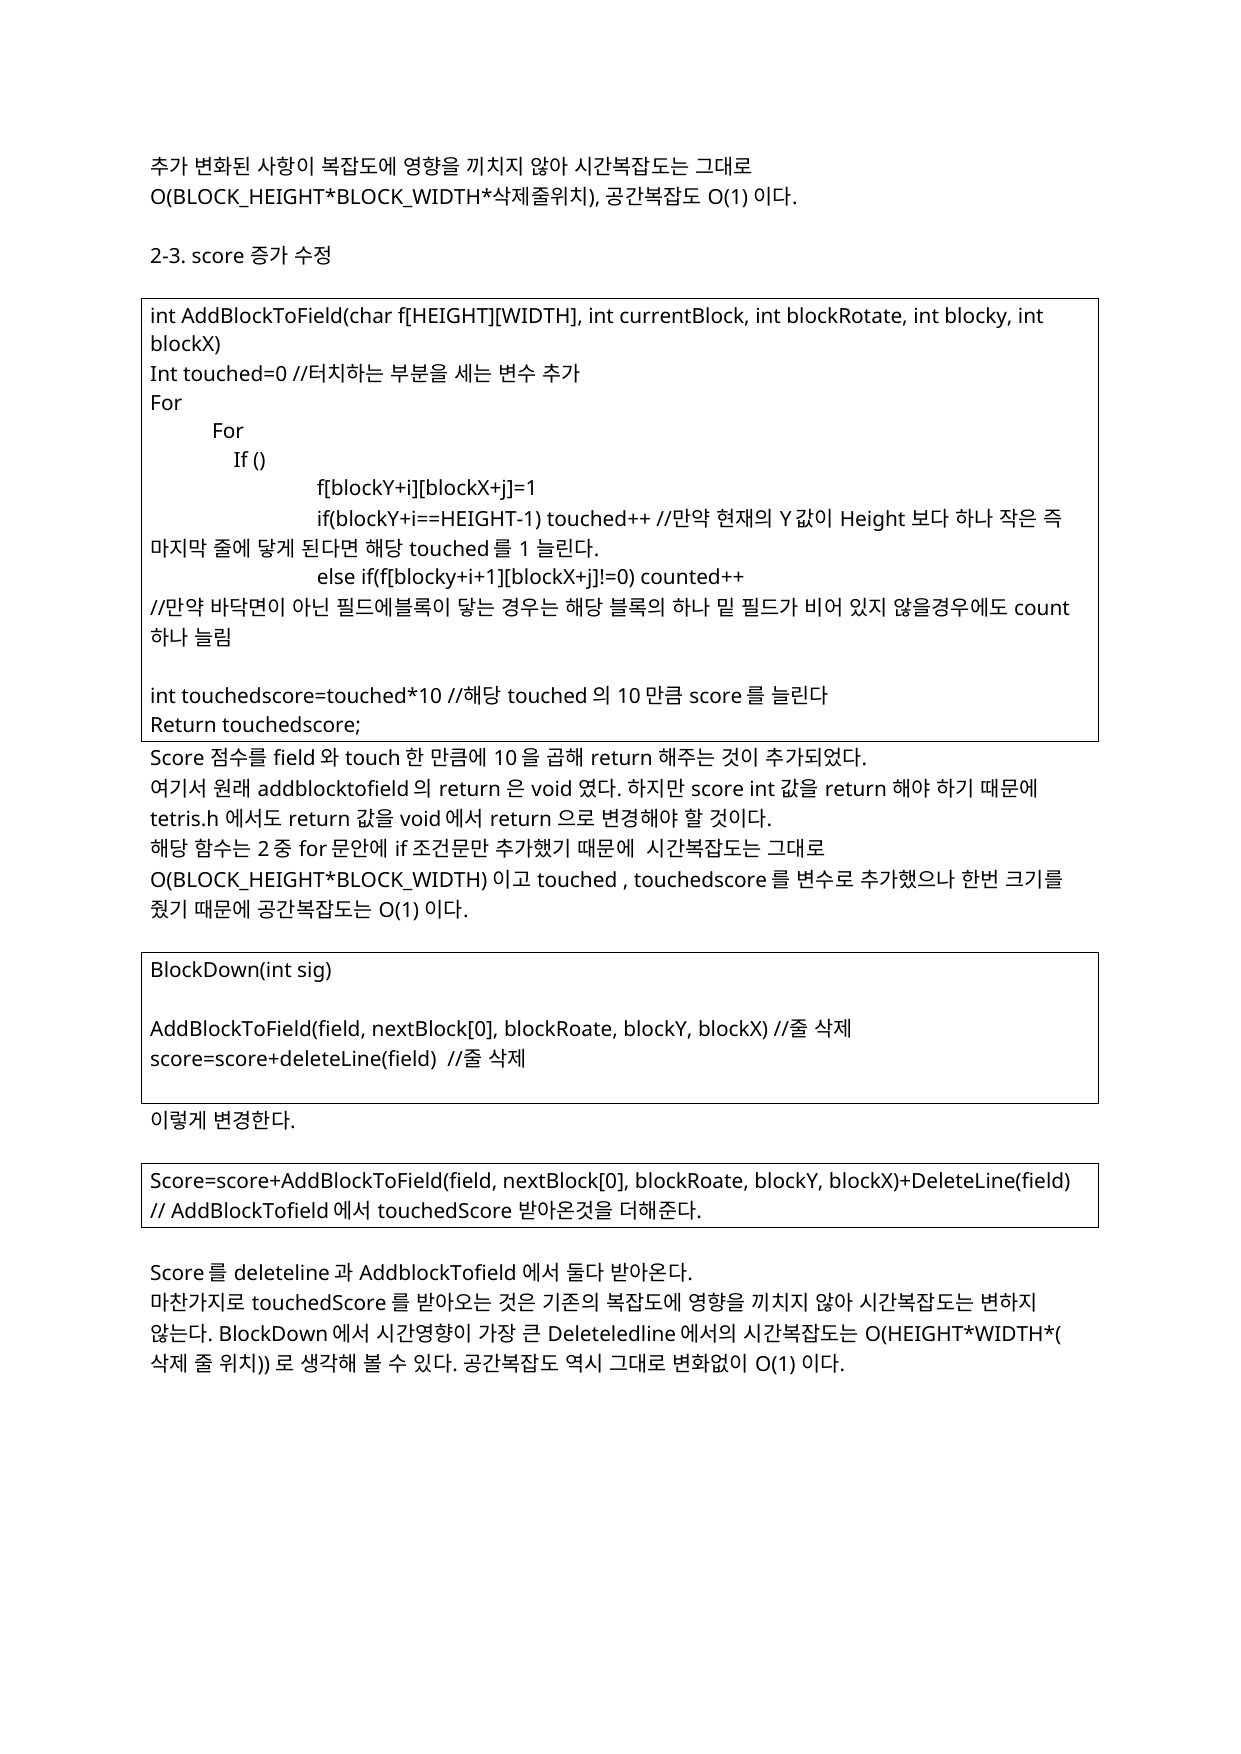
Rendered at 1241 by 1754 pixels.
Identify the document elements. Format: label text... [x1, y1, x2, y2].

text AddBlockToField(field, nextBlock[0], blockRoate, blockY, blockX) //줄 삭제 [150, 1012, 1090, 1042]
text Score를 deleteline과 AddblockTofield 에서 둘다 받아온다. [150, 1256, 1090, 1287]
text int touchedscore=touched*10 //해당 touched의 10만큼 score를 늘린다 [150, 680, 1090, 707]
text For [150, 416, 1090, 445]
text else if(f[blocky+i+1][blockX+j]!=0) counted++ [150, 562, 1090, 591]
text f[blockY+i][blockX+j]=1 [150, 473, 1090, 502]
text 여기서 원래 addblocktofield의 return 은 void 였다. 하지만 score int 값을 return 해야 하기 때문에 tetris.h 에서도 return 값을 void에서 return 으로 변경해야 할 것이다. [150, 772, 1090, 833]
text //만약 바닥면이 아닌 필드에블록이 닿는 경우는 해당 블록의 하나 밑 필드가 비어 있지 않을경우에도 count 하나 늘림 [150, 591, 1090, 651]
text 추가 변화된 사항이 복잡도에 영향을 끼치지 않아 시간복잡도는 그대로 O(BLOCK_HEIGHT*BLOCK_WIDTH*삭제줄위치), 공간복잡도 O(1) 이다. [150, 150, 1090, 211]
text Return touchedscore; [142, 707, 1098, 741]
text 해당 함수는 2중 for문안에 if 조건문만 추가했기 때문에 시간복잡도는 그대로 O(BLOCK_HEIGHT*BLOCK_WIDTH) 이고 touched , touchedscore를 변수로 추가했으나 한번 크기를 줬기 때문에 공간복잡도는 O(1) 이다. [150, 833, 1090, 923]
text If () [150, 445, 1090, 473]
text 이렇게 변경한다. [150, 1104, 1090, 1134]
text BlockDown(int sig) [142, 953, 1098, 983]
text For [150, 388, 1090, 416]
text if(blockY+i==HEIGHT-1) touched++ //만약 현재의 Y값이 Height 보다 하나 작은 즉 마지막 줄에 닿게 된다면 해당 touched를 1 늘린다. [150, 502, 1090, 562]
text 2-3. score 증가 수정 [150, 239, 1090, 269]
text Score 점수를 field와 touch한 만큼에 10을 곱해 return 해주는 것이 추가되었다. [150, 742, 1090, 772]
text // AddBlockTofield에서 touchedScore 받아온것을 더해준다. [142, 1191, 1098, 1227]
text 마찬가지로 touchedScore를 받아오는 것은 기존의 복잡도에 영향을 끼치지 않아 시간복잡도는 변하지 않는다. BlockDown에서 시간영향이 가장 큰 Deleteledline에서의 시간복잡도는 O(HEIGHT*WIDTH*(삭제 줄 위치)) 로 생각해 볼 수 있다. 공간복잡도 역시 그대로 변화없이 O(1) 이다. [150, 1287, 1090, 1378]
text int AddBlockToField(char f[HEIGHT][WIDTH], int currentBlock, int blockRotate, int blocky, int blockX) [142, 299, 1098, 358]
text score=score+deleteLine(field) //줄 삭제 [150, 1042, 1090, 1073]
text Score=score+AddBlockToField(field, nextBlock[0], blockRoate, blockY, blockX)+DeleteLine(field) [142, 1164, 1098, 1191]
text Int touched=0 //터치하는 부분을 세는 변수 추가 [150, 358, 1090, 388]
